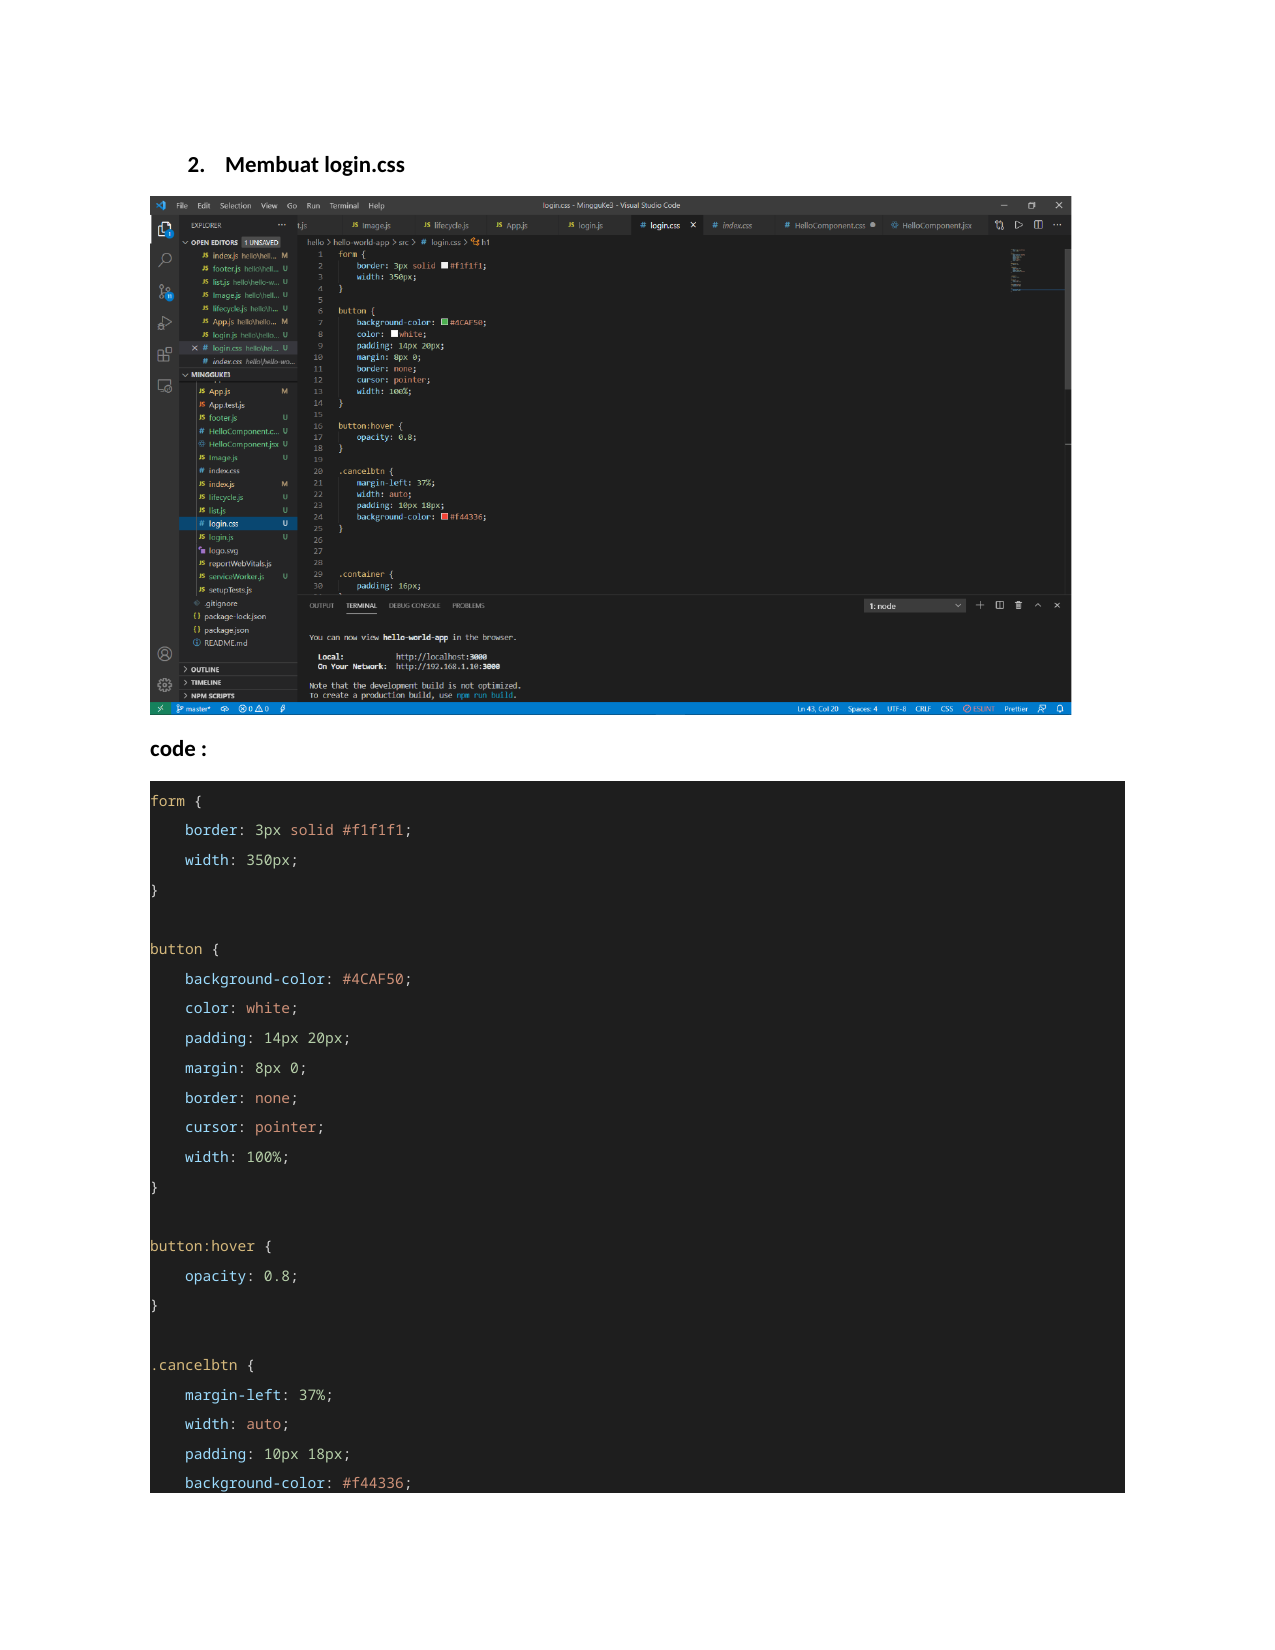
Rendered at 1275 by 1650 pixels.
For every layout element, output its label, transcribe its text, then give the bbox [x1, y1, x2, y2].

text opacity: 0.8; [150, 1256, 1125, 1285]
text border: 3px solid #f1f1f1; [150, 810, 1125, 840]
text width: 100%; [150, 1137, 1125, 1167]
text color: white; [150, 988, 1125, 1018]
text cursor: pointer; [150, 1107, 1125, 1137]
list Membuat login.css [187, 150, 1125, 178]
text background-color: #f44336; [150, 1463, 1125, 1493]
text } [150, 1285, 1125, 1315]
picture [150, 196, 1072, 715]
text button { [150, 929, 1125, 959]
text .cancelbtn { [150, 1345, 1125, 1374]
text margin: 8px 0; [150, 1048, 1125, 1078]
text } [150, 1167, 1125, 1196]
text width: 350px; [150, 840, 1125, 870]
text form { [150, 781, 1125, 810]
text background-color: #4CAF50; [150, 959, 1125, 988]
text margin-left: 37%; [150, 1374, 1125, 1404]
text padding: 10px 18px; [150, 1434, 1125, 1463]
text width: auto; [150, 1404, 1125, 1434]
text button:hover { [150, 1226, 1125, 1256]
text } [150, 870, 1125, 899]
text border: none; [150, 1078, 1125, 1107]
text padding: 14px 20px; [150, 1018, 1125, 1048]
